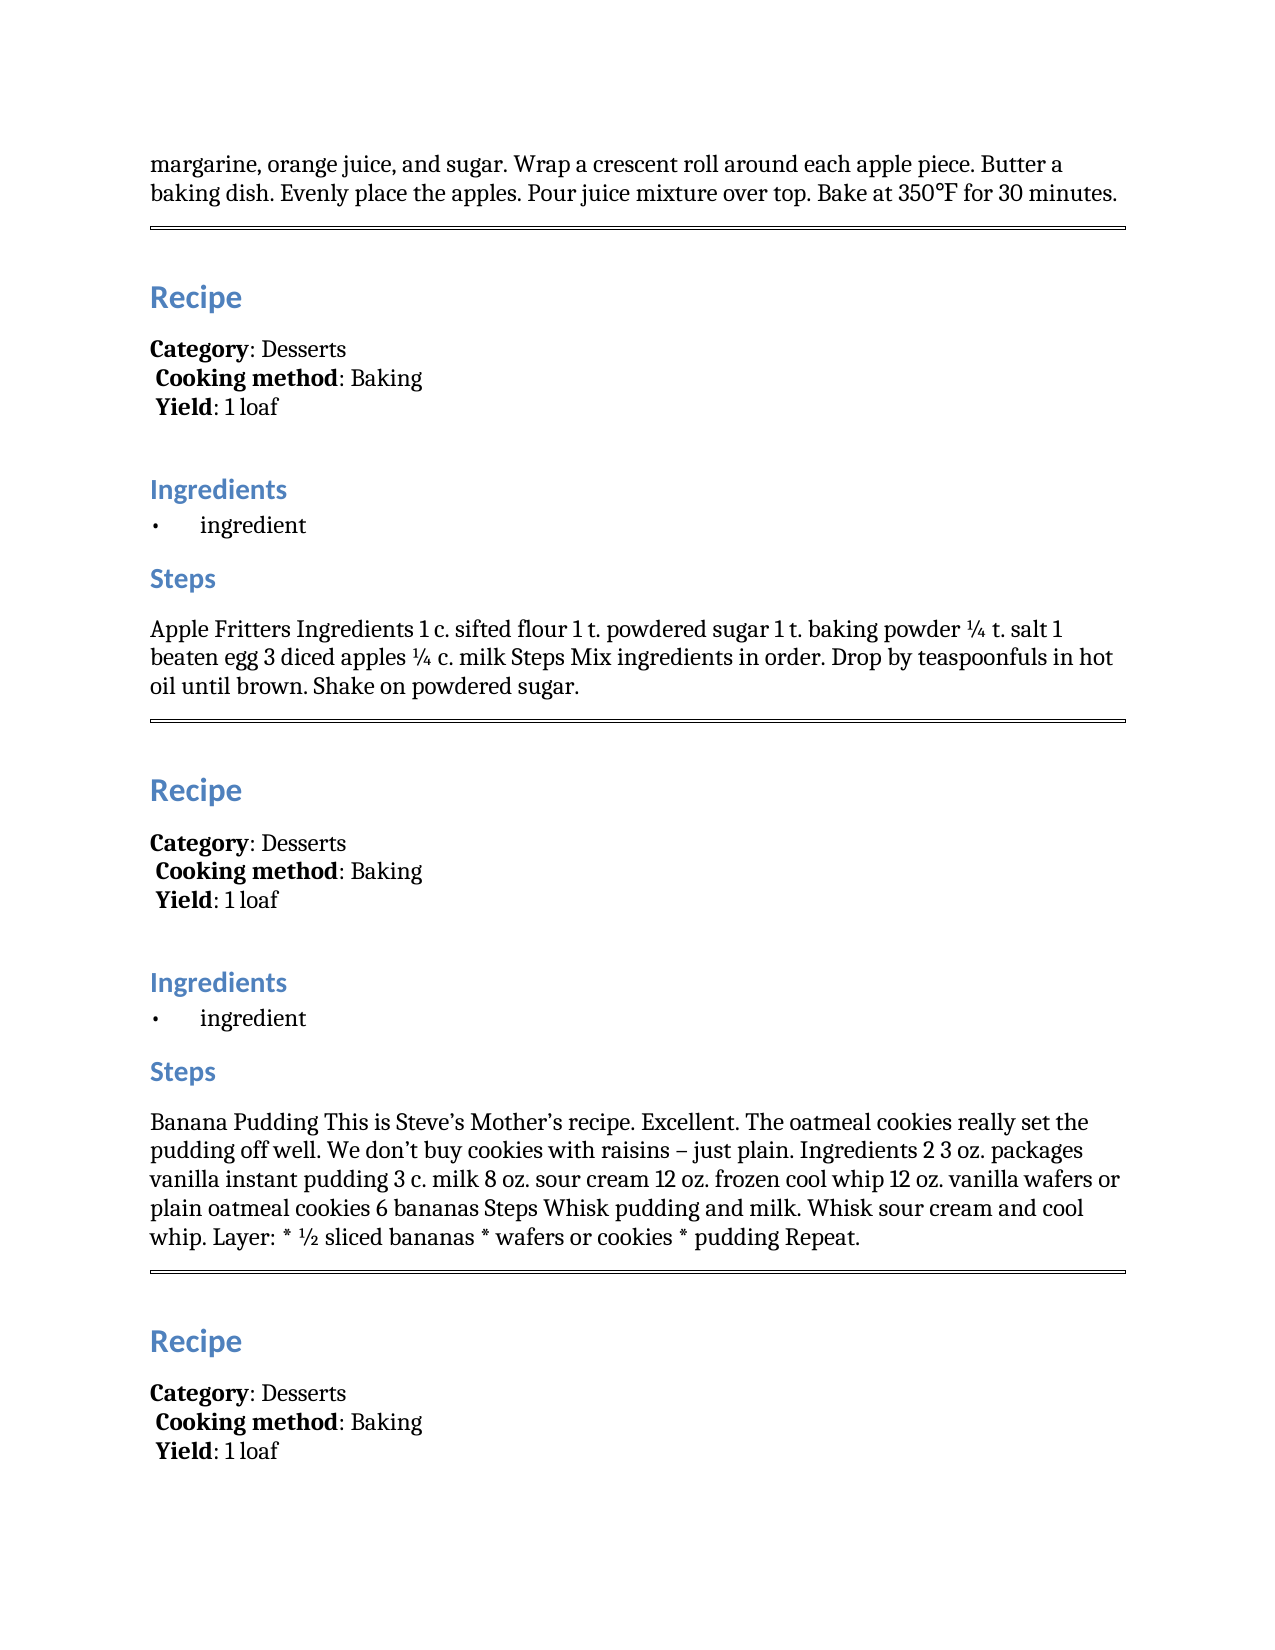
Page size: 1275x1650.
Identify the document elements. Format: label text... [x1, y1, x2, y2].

list ingredient [150, 1004, 1125, 1032]
text Category: Desserts Cooking method: Baking Yield: 1 loaf [150, 1379, 1125, 1494]
subtitle Steps [150, 1053, 1125, 1089]
text Category: Desserts Cooking method: Baking Yield: 1 loaf [150, 828, 1125, 943]
subtitle Ingredients [150, 964, 1125, 1000]
subtitle Ingredients [150, 471, 1125, 507]
text Banana Pudding This is Steve’s Mother’s recipe. Excellent. The oatmeal cookies really set the pudding off well. We don’t buy cookies with raisins – just plain. Ingredients 2 3 oz. packages vanilla instant pudding 3 c. milk 8 oz. sour cream 12 oz. frozen cool whip 12 oz. vanilla wafers or plain oatmeal cookies 6 bananas Steps Whisk pudding and milk. Whisk sour cream and cool whip. Layer: * ½ sliced bananas * wafers or cookies * pudding Repeat. [150, 1108, 1125, 1251]
subtitle Steps [150, 560, 1125, 596]
subtitle Recipe [150, 1320, 1125, 1361]
text Apple Fritters Ingredients 1 c. sifted flour 1 t. powdered sugar 1 t. baking powder ¼ t. salt 1 beaten egg 3 diced apples ¼ c. milk Steps Mix ingredients in order. Drop by teaspoonfuls in hot oil until brown. Shake on powdered sugar. [150, 614, 1125, 701]
subtitle Recipe [150, 769, 1125, 810]
text Category: Desserts Cooking method: Baking Yield: 1 loaf [150, 335, 1125, 450]
list ingredient [150, 511, 1125, 539]
subtitle Recipe [150, 276, 1125, 317]
